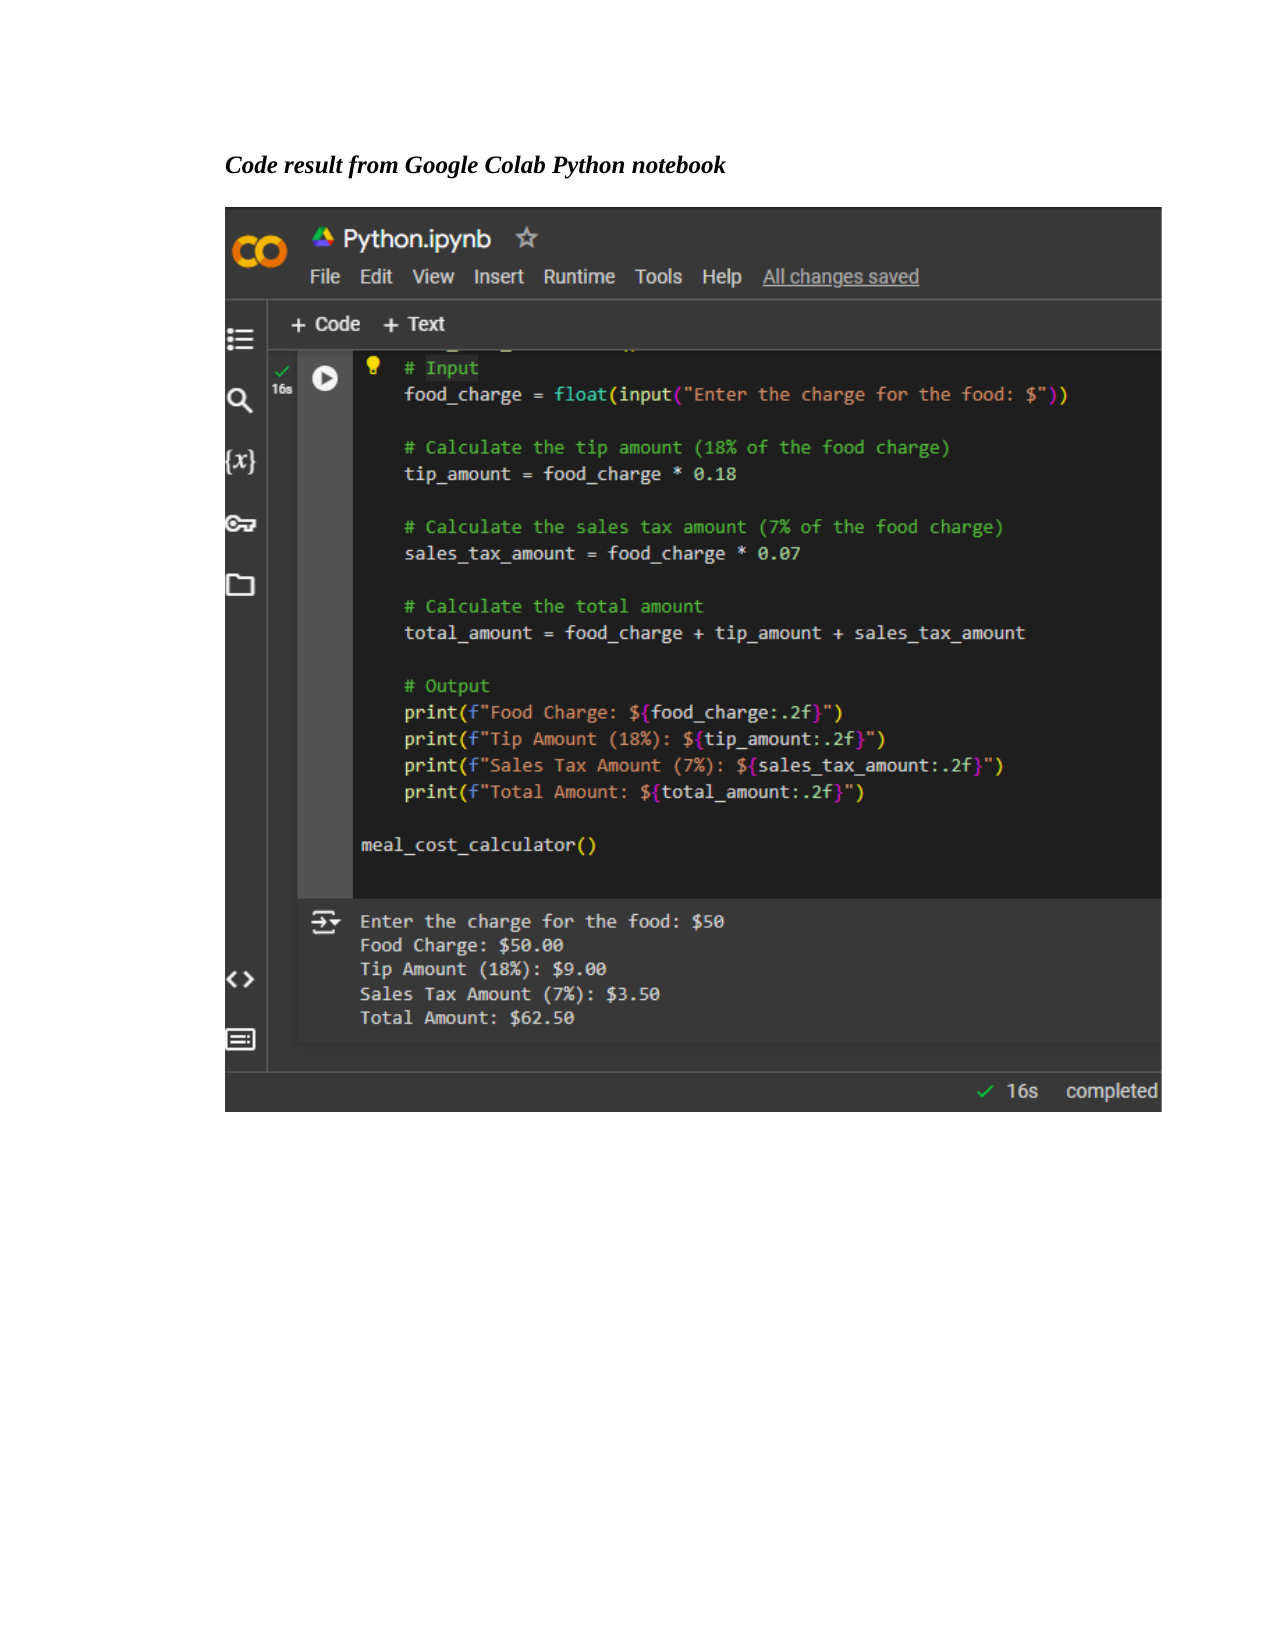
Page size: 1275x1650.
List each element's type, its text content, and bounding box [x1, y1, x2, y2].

text Code result from Google Colab Python notebook [150, 150, 1125, 179]
picture [225, 207, 1162, 1112]
